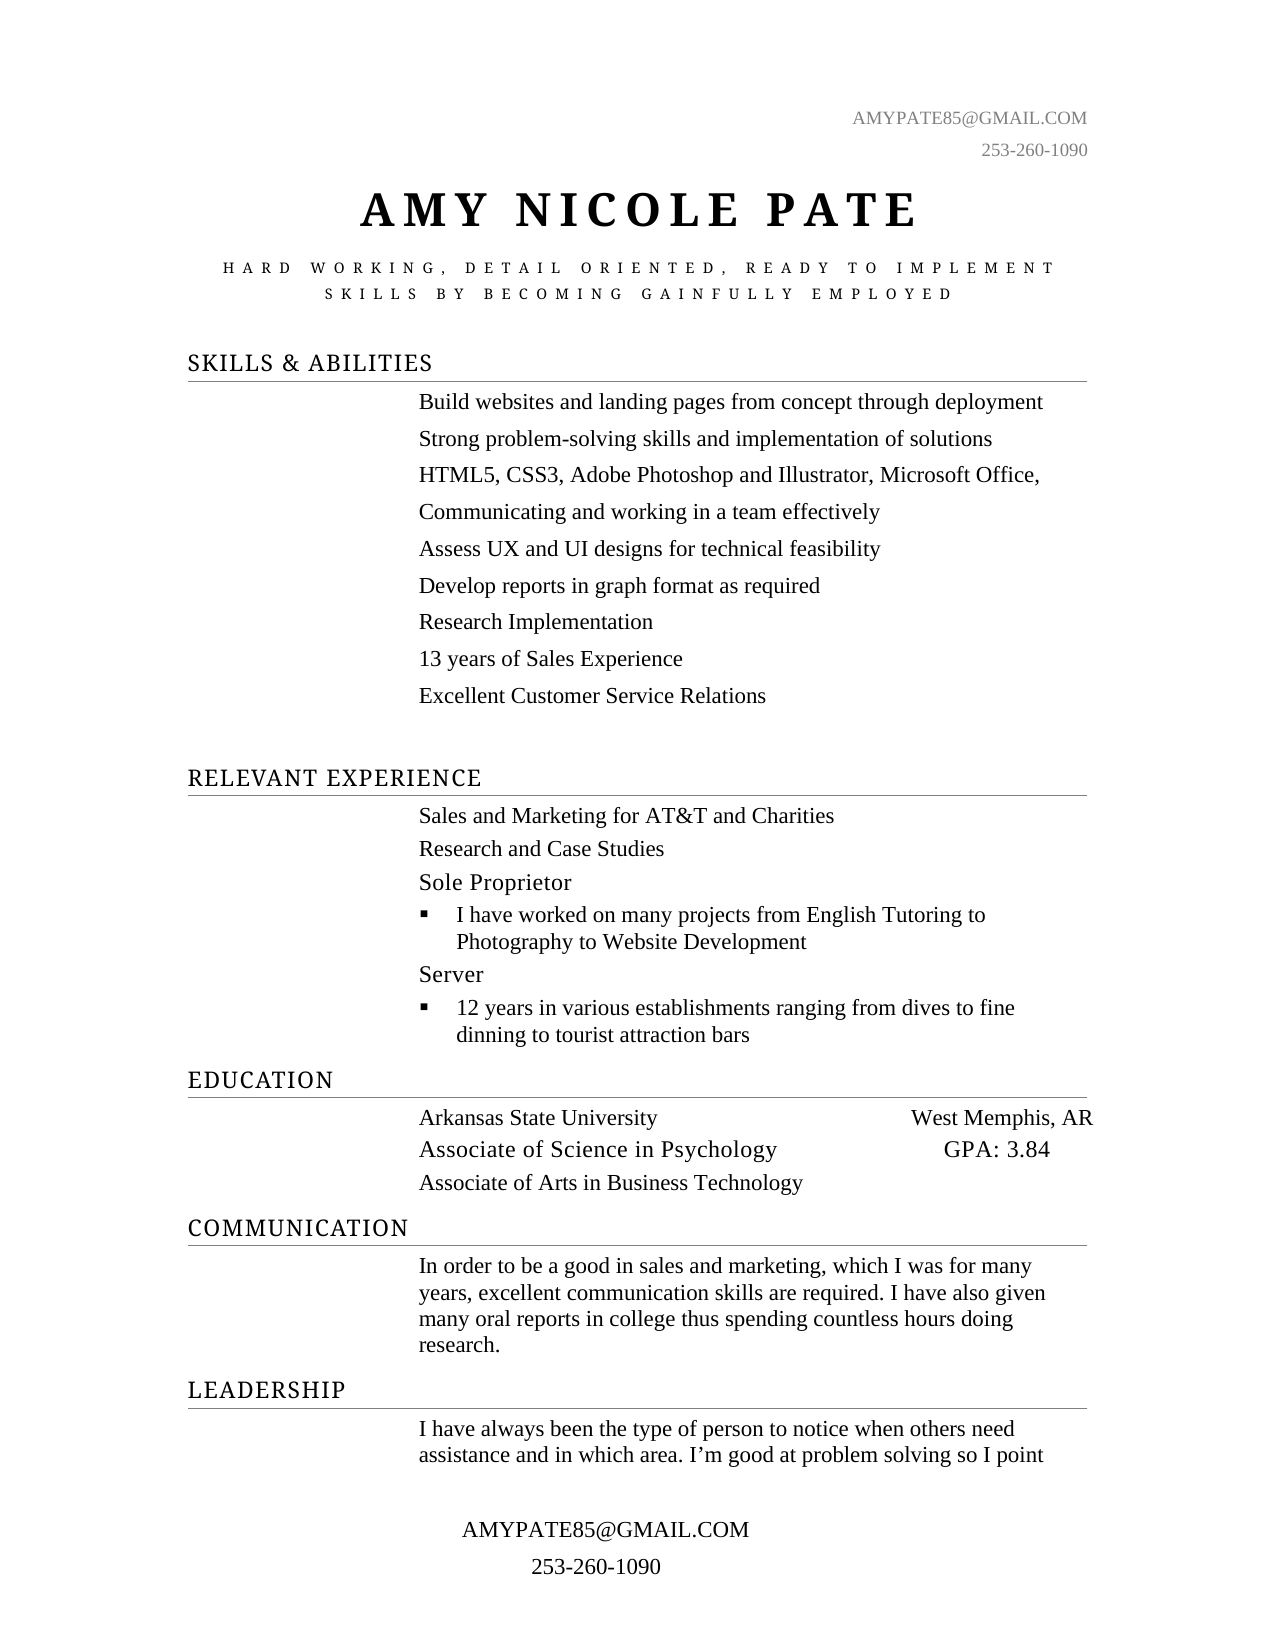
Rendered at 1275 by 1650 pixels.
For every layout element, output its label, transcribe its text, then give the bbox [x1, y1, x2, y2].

text Research Implementation [418, 608, 1087, 635]
text In order to be a good in sales and marketing, which I was for many years, excellent communication skills are required. I have also given many oral reports in college thus spending countless hours doing research. [418, 1252, 1087, 1358]
subtitle Arkansas State University West Memphis, AR [418, 1104, 1087, 1131]
text 13 years of Sales Experience [418, 645, 1087, 672]
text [418, 1415, 1087, 1468]
text Assess UX and UI designs for technical feasibility [418, 535, 1087, 561]
list 12 years in various establishments ranging from dives to fine dinning to tourist attraction bars [418, 994, 1087, 1047]
list Sales and Marketing for AT&T and Charities [418, 802, 1087, 829]
title Amy nicole Pate [187, 177, 1087, 239]
subtitle Relevant experience [187, 762, 1087, 796]
text Build websites and landing pages from concept through deployment [418, 388, 1087, 414]
list Research and Case Studies [418, 835, 1087, 861]
subtitle Sole Proprietor [418, 868, 1087, 895]
title Hard working, detail oriented, ready to implement skills by becoming gainfully employed [187, 258, 1087, 304]
text HTML5, CSS3, Adobe Photoshop and Illustrator, Microsoft Office, [418, 461, 1087, 488]
subtitle Associate of Science in Psychology GPA: 3.84 [418, 1135, 1087, 1162]
text Develop reports in graph format as required [418, 572, 1087, 598]
list Associate of Arts in Business Technology [418, 1169, 1087, 1195]
list I have worked on many projects from English Tutoring to Photography to Website Development [418, 901, 1087, 954]
text Excellent Customer Service Relations [418, 682, 1087, 708]
text Communicating and working in a team effectively [418, 498, 1087, 524]
text Strong problem-solving skills and implementation of solutions [418, 424, 1087, 451]
subtitle Server [418, 960, 1087, 988]
